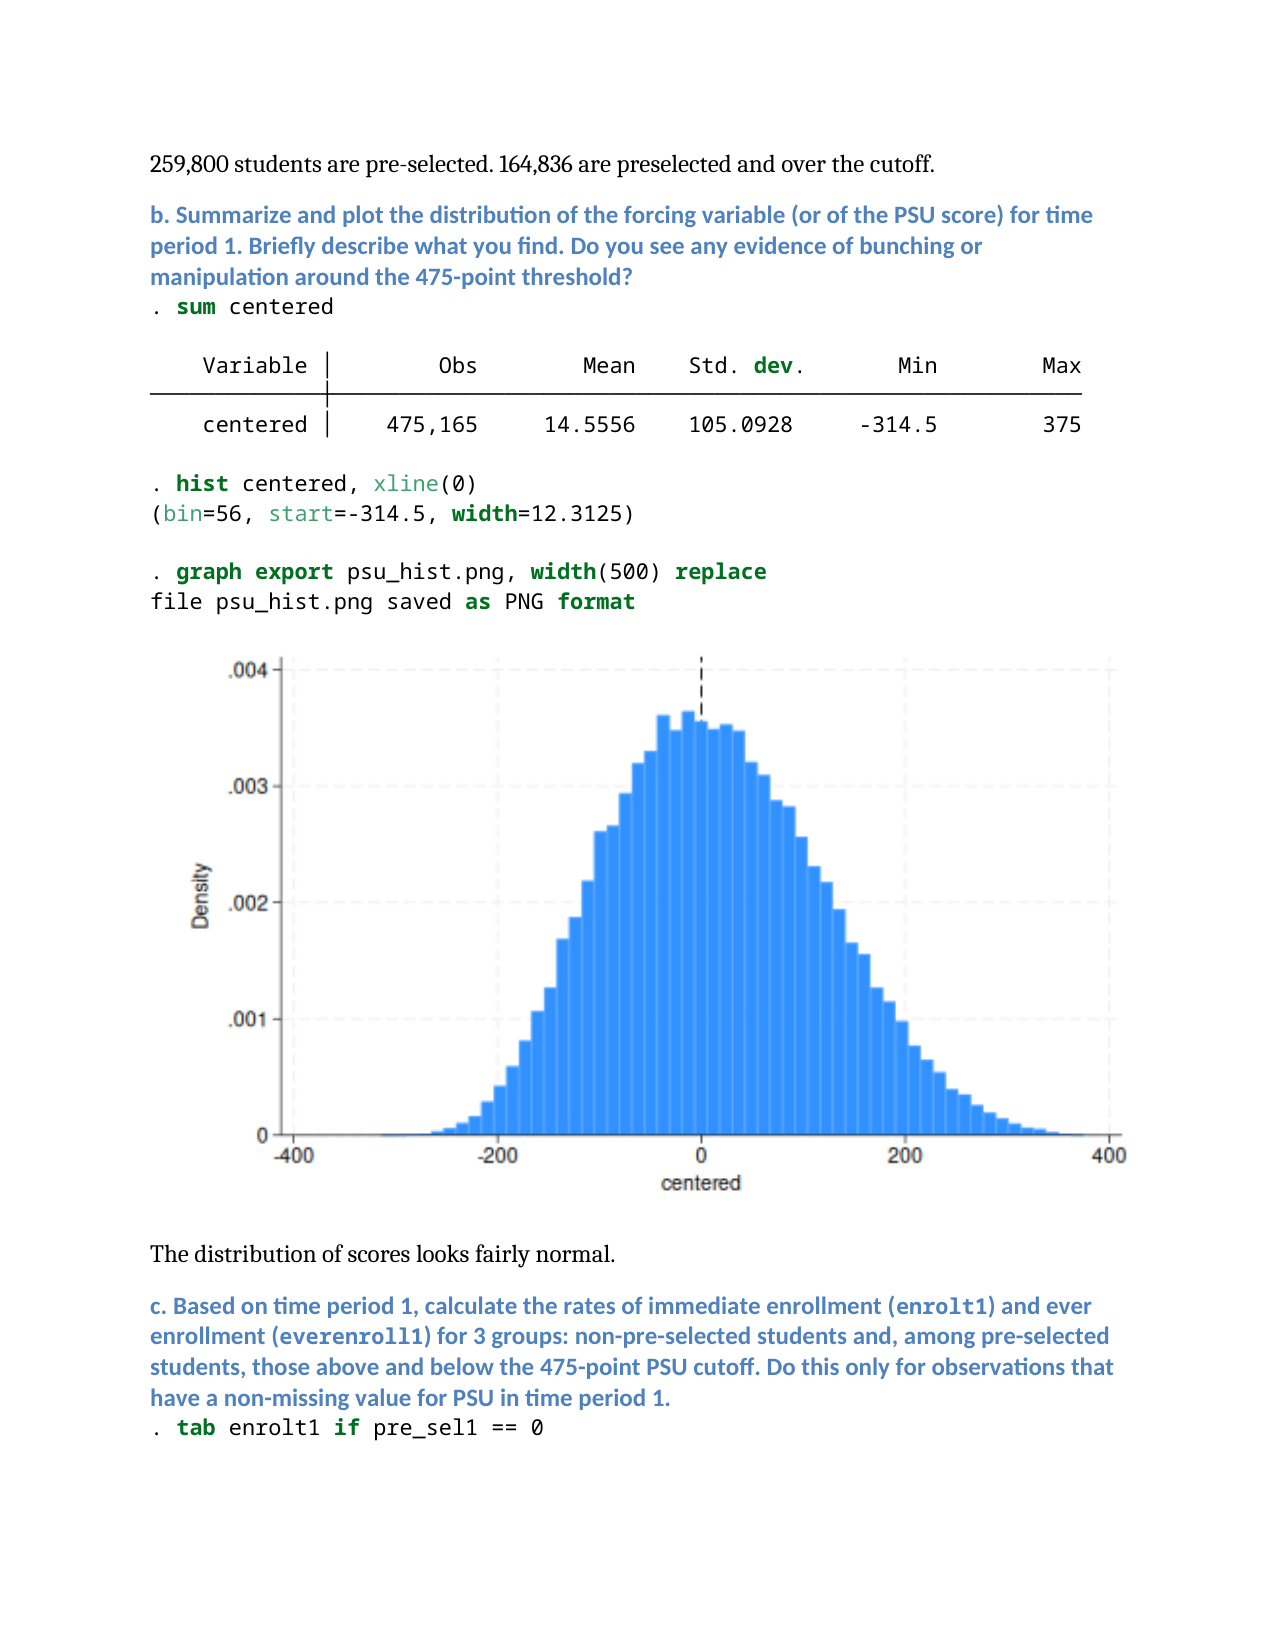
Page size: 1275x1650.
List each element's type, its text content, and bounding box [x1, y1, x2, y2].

text . sum centered Variable │ Obs Mean Std. dev. Min Max ─────────────┼───────────────────────────────────────────────────────── centered │ 475,165 14.5556 105.0928 -314.5 375 . hist centered, xline(0) (bin=56, start=-314.5, width=12.3125) . graph export psu_hist.png, width(500) replace file psu_hist.png saved as PNG format [150, 291, 1125, 616]
text 259,800 students are pre-selected. 164,836 are preselected and over the cutoff. [150, 150, 1125, 179]
subtitle b. Summarize and plot the distribution of the forcing variable (or of the PSU score) for time period 1. Briefly describe what you find. Do you see any evidence of bunching or manipulation around the 475-point threshold? [150, 199, 1125, 291]
subtitle c. Based on time period 1, calculate the rates of immediate enrollment (enrolt1) and ever enrollment (everenroll1) for 3 groups: non-pre-selected students and, among pre-selected students, those above and below the 475-point PSU cutoff. Do this only for observations that have a non-missing value for PSU in time period 1. [150, 1290, 1125, 1412]
text The distribution of scores looks fairly normal. [150, 1240, 1125, 1269]
picture [168, 636, 1144, 1222]
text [150, 1412, 1125, 1471]
